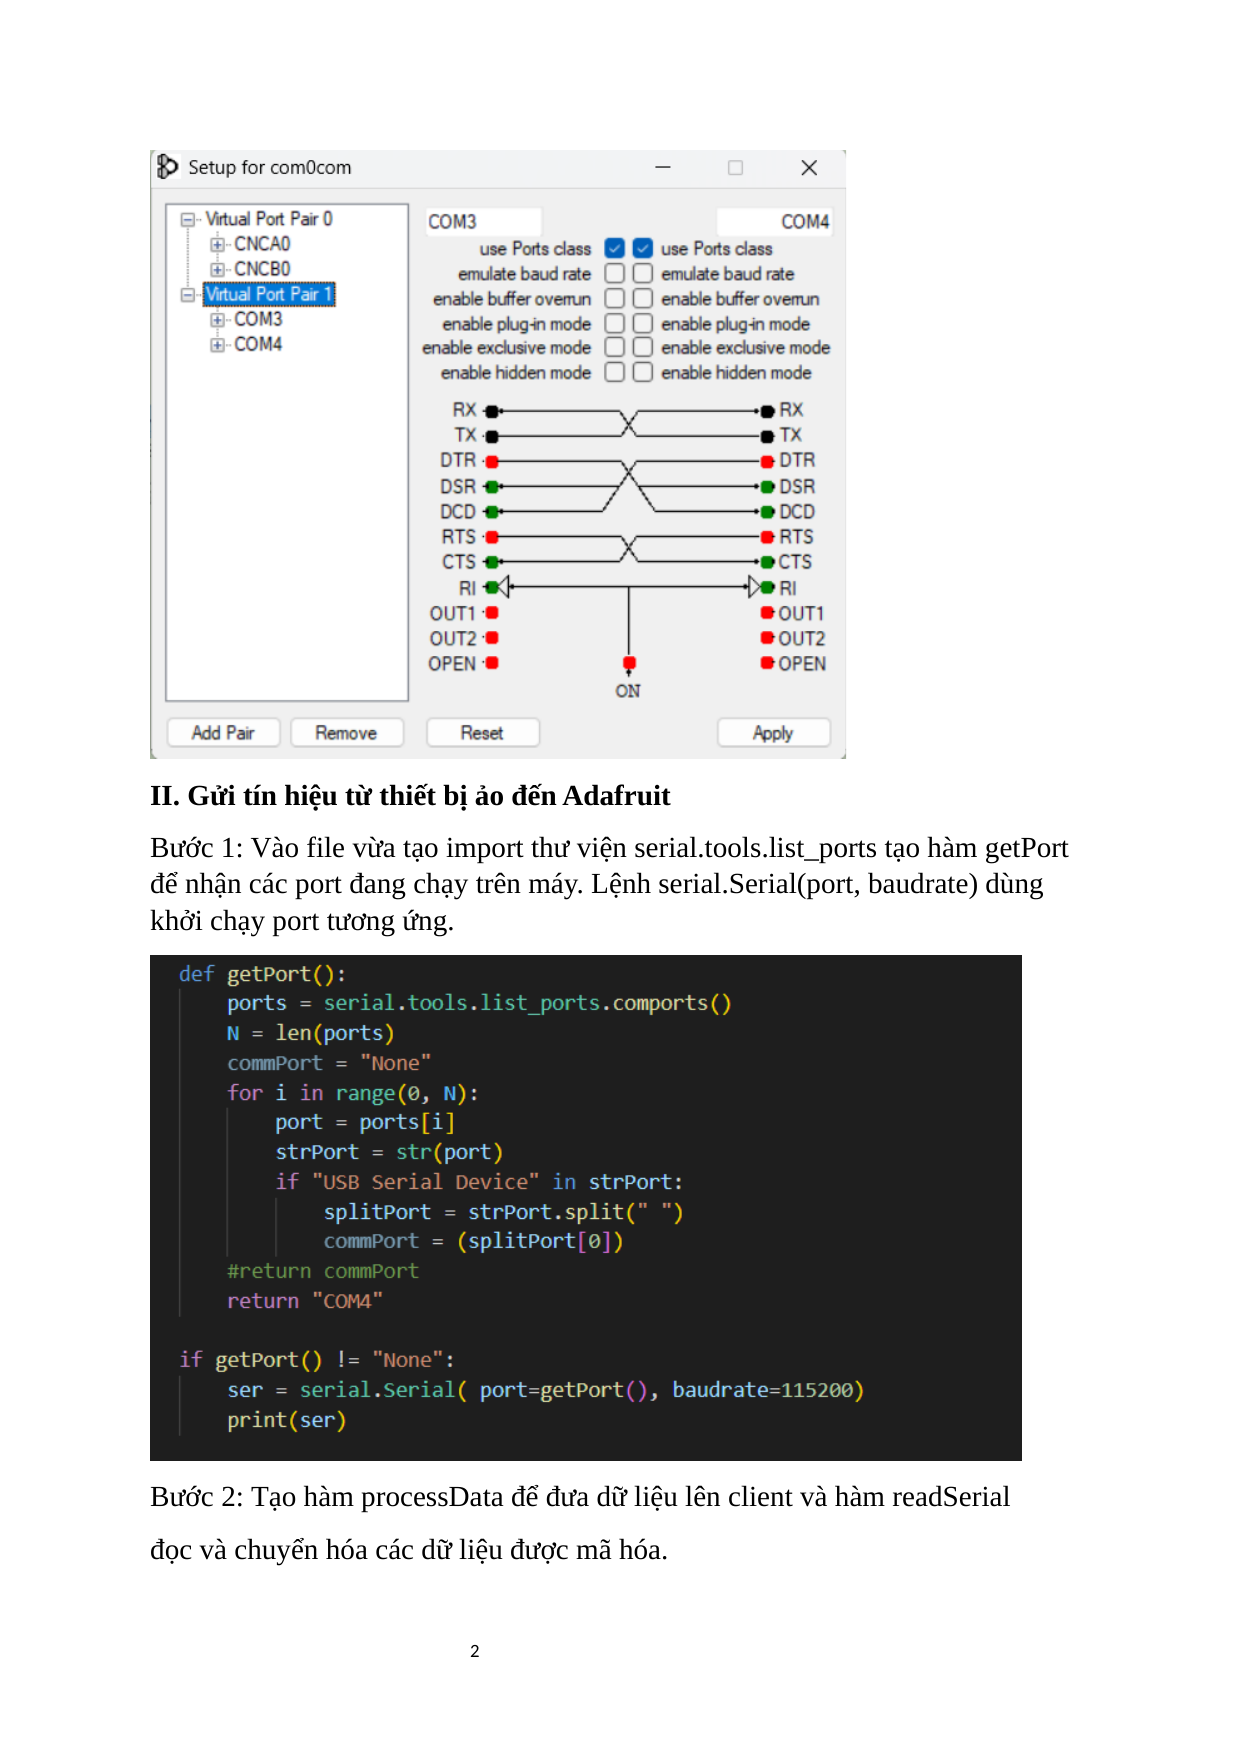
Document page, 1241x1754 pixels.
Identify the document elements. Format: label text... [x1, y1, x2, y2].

text Bước 2: Tạo hàm processData để đưa dữ liệu lên client và hàm readSerial [150, 1479, 1090, 1513]
picture [150, 955, 1022, 1461]
text đọc và chuyển hóa các dữ liệu được mã hóa. [150, 1532, 1090, 1566]
text Bước 1: Vào file vừa tạo import thư viện serial.tools.list_ports tạo hàm getPort để nhận các port đang chạy trên máy. Lệnh serial.Serial(port, baudrate) dùng khởi chạy port tương ứng. [150, 830, 1090, 936]
picture [150, 150, 847, 759]
text II. Gửi tín hiệu từ thiết bị ảo đến Adafruit [150, 778, 1090, 811]
